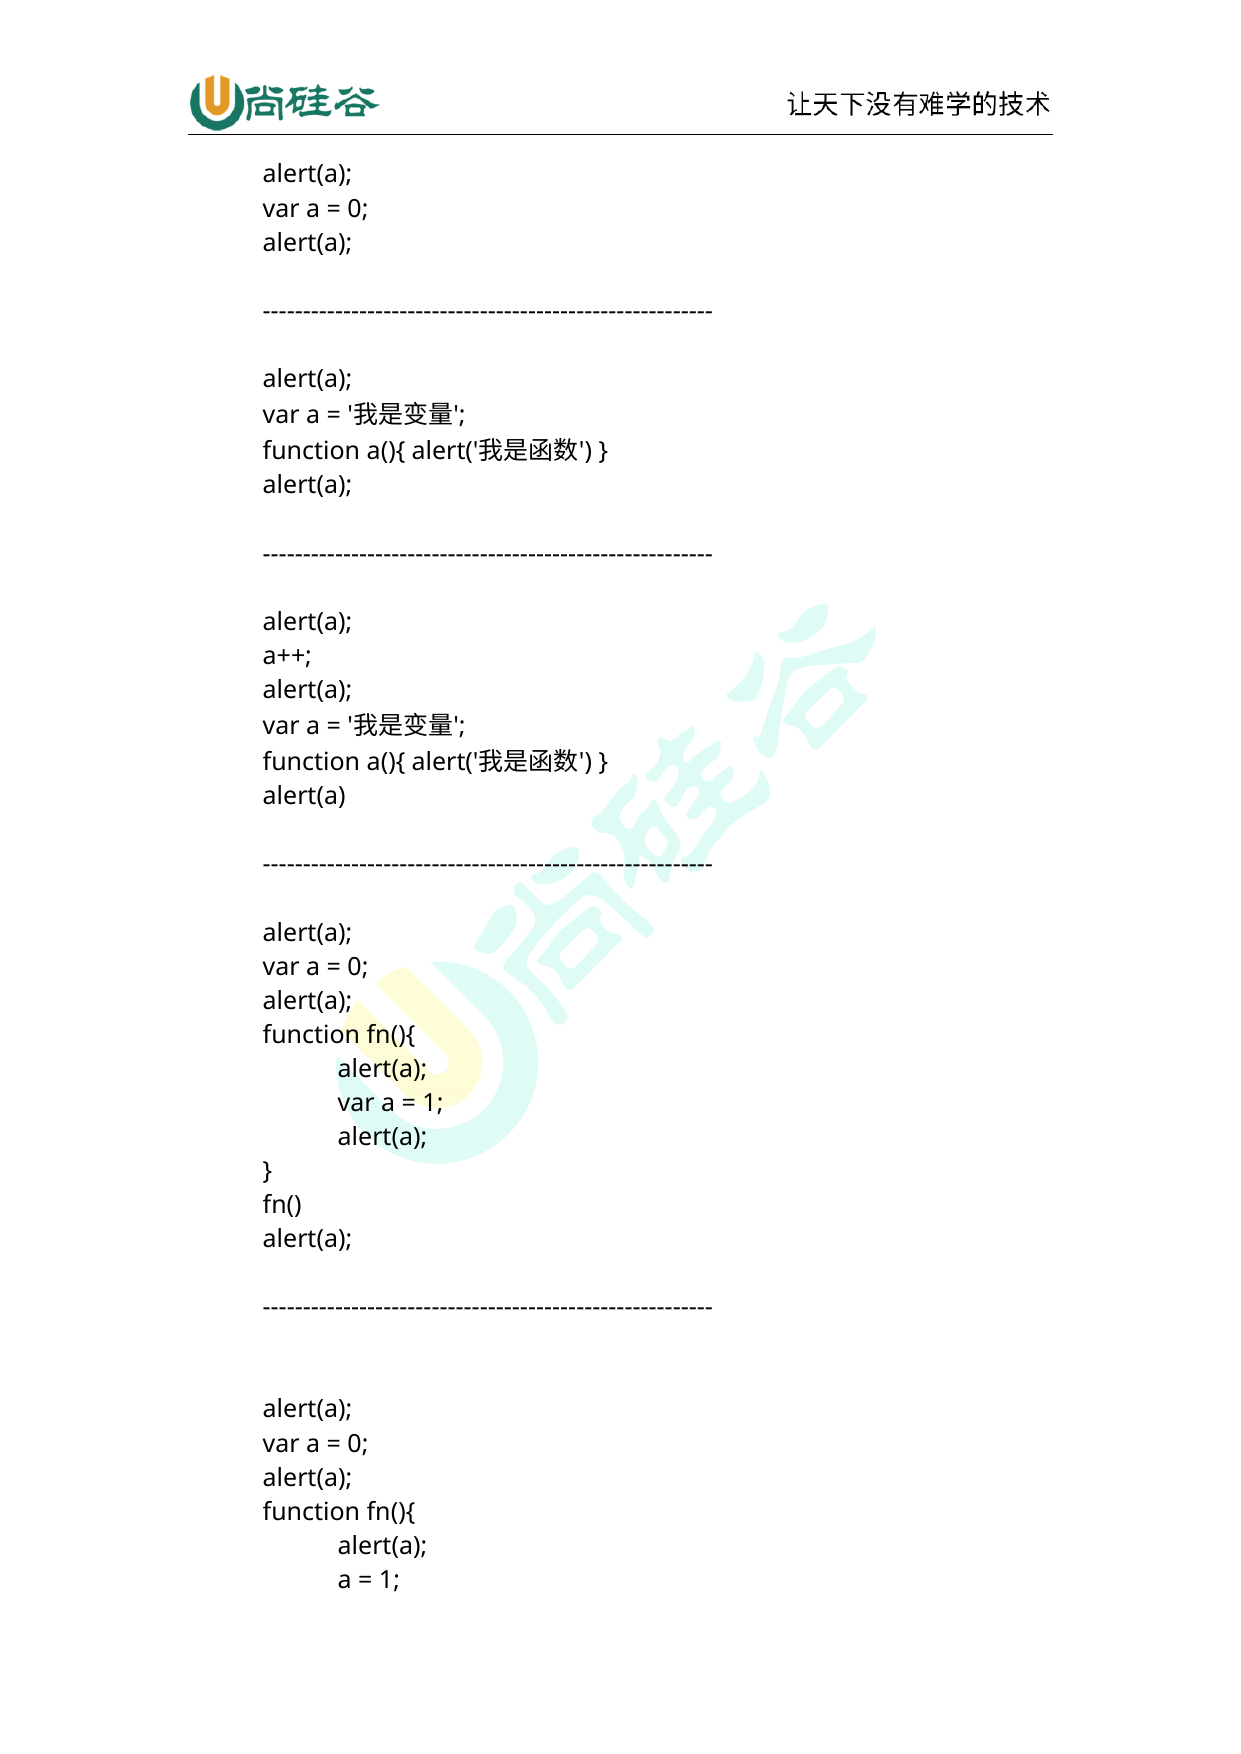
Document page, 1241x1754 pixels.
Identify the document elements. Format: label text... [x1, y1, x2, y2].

text function a(){ alert('我是函数') } [187, 742, 1053, 778]
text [187, 1289, 1053, 1323]
text alert(a); [187, 1119, 1053, 1153]
text alert(a); [187, 671, 1053, 706]
text var a = '我是变量'; [187, 394, 1053, 431]
text alert(a); [187, 982, 1053, 1016]
picture [187, 73, 1053, 132]
text var a = 0; [187, 190, 1053, 224]
text alert(a); [187, 156, 1053, 190]
text alert(a); [187, 467, 1053, 501]
text alert(a) [187, 778, 1053, 812]
text a = 1; [187, 1561, 1053, 1596]
text fn() [187, 1187, 1053, 1221]
text var a = 0; [187, 1425, 1053, 1459]
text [187, 292, 1053, 326]
text alert(a); [187, 224, 1053, 258]
text function fn(){ [187, 1493, 1053, 1527]
text alert(a); [187, 1459, 1053, 1493]
text alert(a); [187, 1391, 1053, 1425]
text alert(a); [187, 1221, 1053, 1255]
text -------------------------------------------------------- [187, 846, 1053, 880]
text alert(a); [187, 1527, 1053, 1561]
text var a = 0; [187, 948, 1053, 982]
text alert(a); [187, 1051, 1053, 1084]
text alert(a); [187, 603, 1053, 637]
text function fn(){ [187, 1016, 1053, 1051]
text alert(a); [187, 914, 1053, 948]
text var a = 1; [187, 1084, 1053, 1119]
text var a = '我是变量'; [187, 706, 1053, 742]
text a++; [187, 637, 1053, 671]
text } [187, 1153, 1053, 1187]
text function a(){ alert('我是函数') } [187, 431, 1053, 467]
text alert(a); [187, 361, 1053, 394]
text -------------------------------------------------------- [187, 535, 1053, 569]
